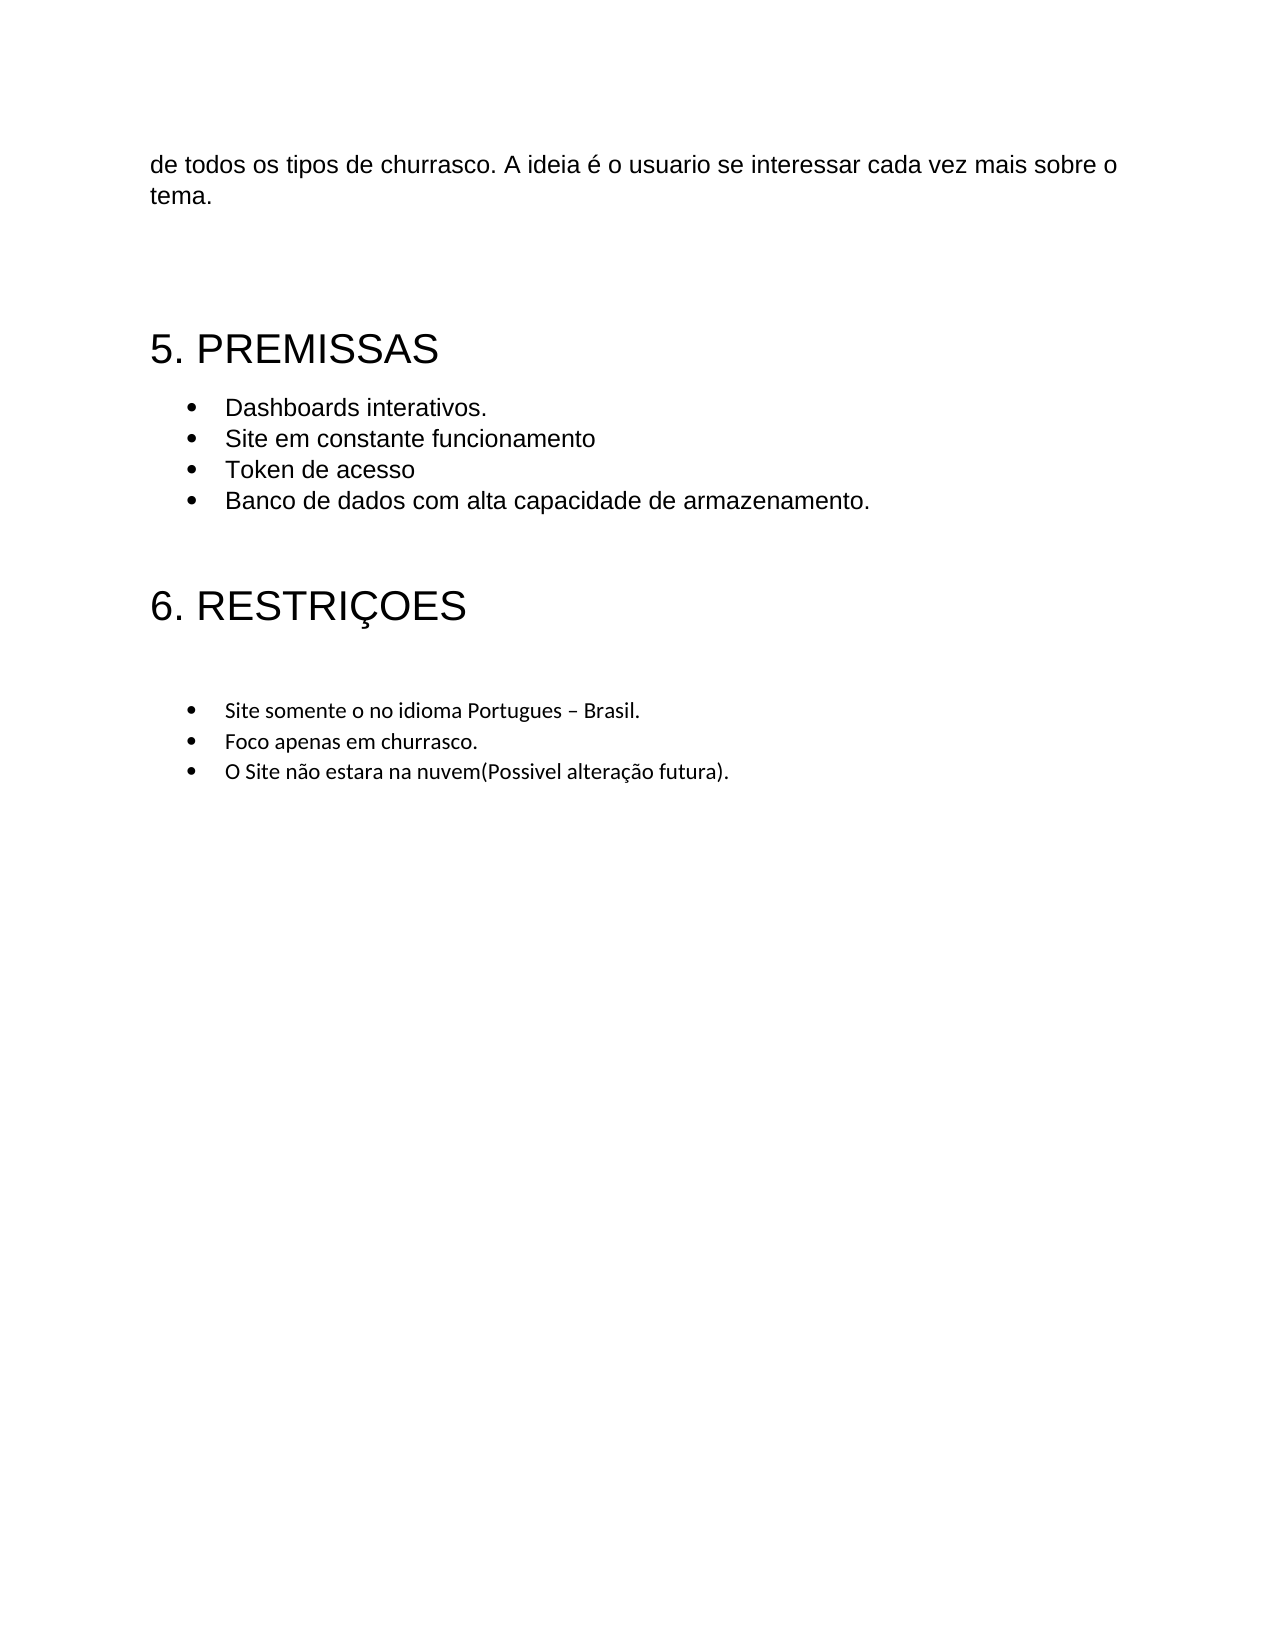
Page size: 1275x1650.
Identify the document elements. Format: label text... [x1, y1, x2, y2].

list Banco de dados com alta capacidade de armazenamento. [187, 486, 1125, 515]
list O Site não estara na nuvem(Possivel alteração futura). [187, 757, 1125, 785]
text 5. PREMISSAS [150, 324, 1125, 372]
list Token de acesso [187, 455, 1125, 484]
text 6. RESTRIÇOES [150, 581, 1125, 629]
list Site em constante funcionamento [187, 424, 1125, 452]
list Site somente o no idioma Portugues – Brasil. [187, 697, 1125, 725]
list Foco apenas em churrasco. [187, 727, 1125, 755]
list Dashboards interativos. [187, 392, 1125, 421]
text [150, 150, 1125, 210]
